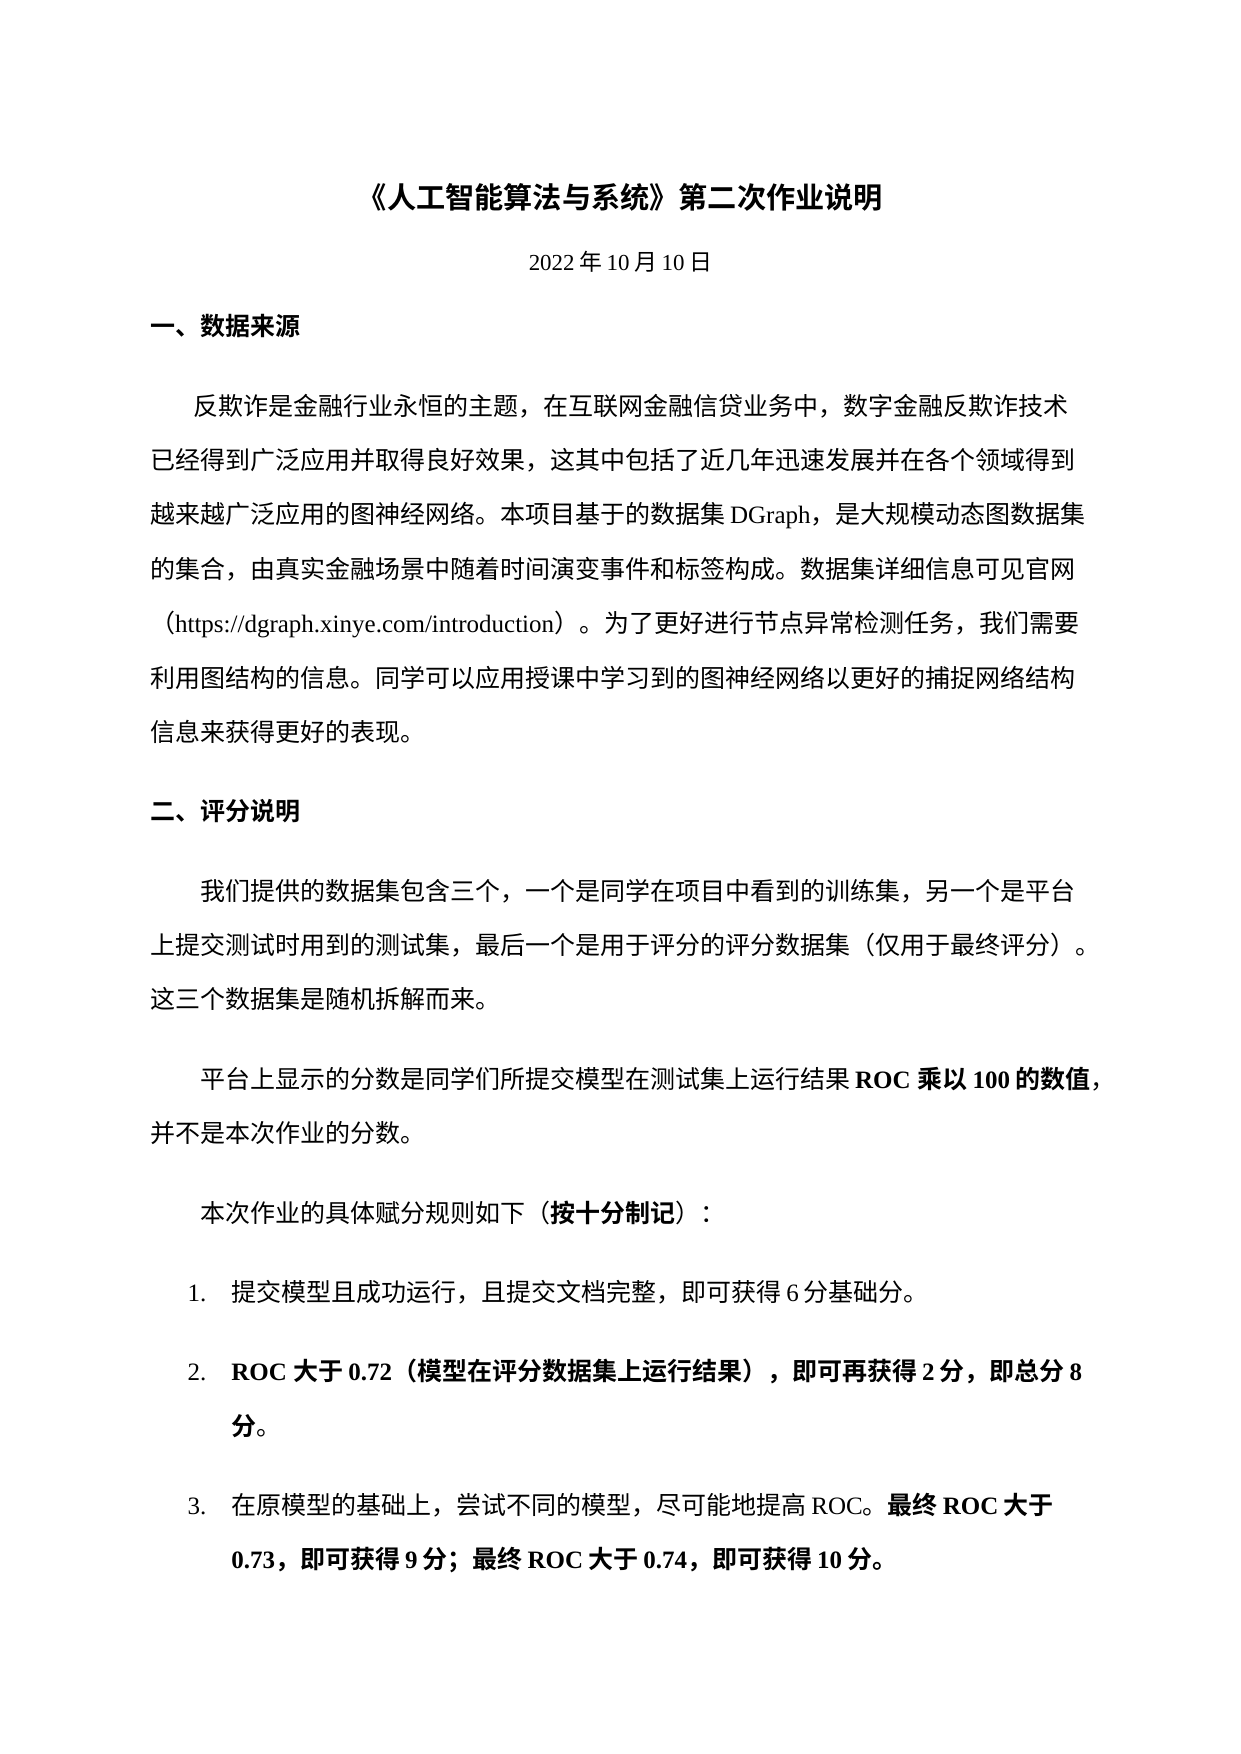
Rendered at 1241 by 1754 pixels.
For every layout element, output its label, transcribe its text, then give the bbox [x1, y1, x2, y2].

list 在原模型的基础上，尝试不同的模型，尽可能地提高ROC。最终ROC大于0.73，即可获得9分；最终ROC大于0.74，即可获得10分。 [187, 1486, 1090, 1576]
text 反欺诈是金融行业永恒的主题，在互联网金融信贷业务中，数字金融反欺诈技术已经得到广泛应用并取得良好效果，这其中包括了近几年迅速发展并在各个领域得到越来越广泛应用的图神经网络。本项目基于的数据集DGraph，是大规模动态图数据集的集合，由真实金融场景中随着时间演变事件和标签构成。数据集详细信息可见官网（https://dgraph.xinye.com/introduction）。为了更好进行节点异常检测任务，我们需要利用图结构的信息。同学可以应用授课中学习到的图神经网络以更好的捕捉网络结构信息来获得更好的表现。 [150, 386, 1090, 749]
text 本次作业的具体赋分规则如下（按十分制记）： [150, 1193, 1090, 1229]
text 我们提供的数据集包含三个，一个是同学在项目中看到的训练集，另一个是平台上提交测试时用到的测试集，最后一个是用于评分的评分数据集（仅用于最终评分）。这三个数据集是随机拆解而来。 [150, 871, 1090, 1016]
text 2022年10月10日 [150, 244, 1090, 277]
subtitle 一、数据来源 [150, 307, 1090, 343]
subtitle 二、评分说明 [150, 792, 1090, 828]
list ROC 大于0.72（模型在评分数据集上运行结果），即可再获得2分，即总分8分。 [187, 1352, 1090, 1442]
text 平台上显示的分数是同学们所提交模型在测试集上运行结果ROC 乘以 100的数值，并不是本次作业的分数。 [150, 1059, 1090, 1150]
subtitle 《人工智能算法与系统》第二次作业说明 [150, 175, 1090, 217]
list 提交模型且成功运行，且提交文档完整，即可获得6分基础分。 [187, 1272, 1090, 1309]
